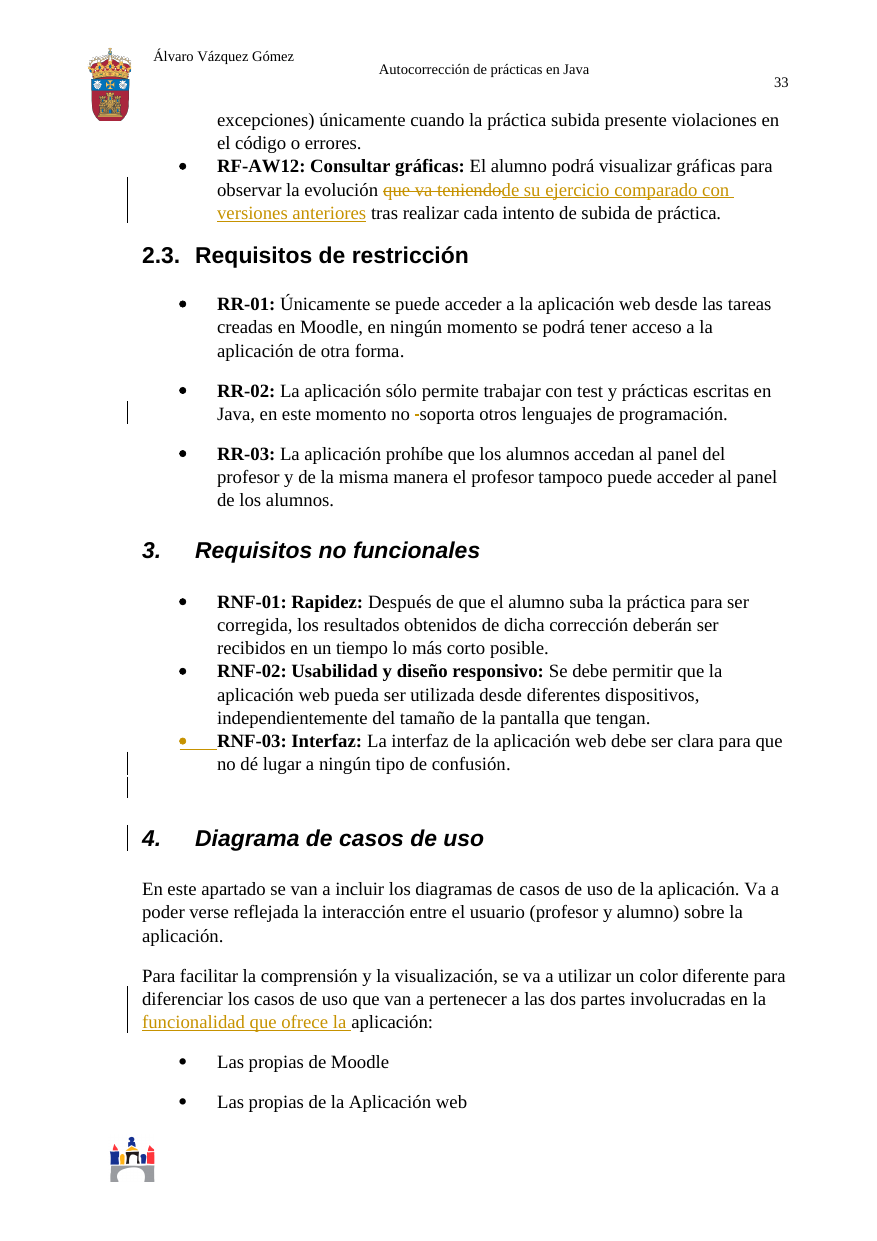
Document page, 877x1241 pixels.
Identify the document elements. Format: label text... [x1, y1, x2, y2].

subtitle Requisitos no funcionales [142, 537, 788, 564]
picture [87, 47, 131, 120]
text En este apartado se van a incluir los diagramas de casos de uso de la aplicación. Va a poder verse reflejada la interacción entre el usuario (profesor y alumno) sobre la aplicación. [142, 878, 788, 946]
picture [107, 1134, 155, 1182]
list RNF-02: Usabilidad y diseño responsivo: Se debe permitir que la aplicación web pueda ser utilizada desde diferentes dispositivos, independientemente del tamaño de la pantalla que tengan. [179, 660, 788, 728]
subtitle Diagrama de casos de uso [142, 825, 788, 851]
list RR-03: La aplicación prohíbe que los alumnos accedan al panel del profesor y de la misma manera el profesor tampoco puede acceder al panel de los alumnos. [179, 443, 788, 511]
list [179, 109, 788, 154]
list RNF-01: Rapidez: Después de que el alumno suba la práctica para ser corregida, los resultados obtenidos de dicha corrección deberán ser recibidos en un tiempo lo más corto posible. [179, 591, 788, 659]
subtitle Requisitos de restricción [142, 242, 788, 268]
list RR-01: Únicamente se puede acceder a la aplicación web desde las tareas creadas en Moodle, en ningún momento se podrá tener acceso a la aplicación de otra forma. [179, 293, 788, 361]
list Las propias de Moodle [179, 1051, 788, 1072]
list RR-02: La aplicación sólo permite trabajar con test y prácticas escritas en Java, en este momento no soporta otros lenguajes de programación. [179, 379, 788, 424]
list RF-AW12: Consultar gráficas: El alumno podrá visualizar gráficas para observar la evolución tras realizar cada intento de subida de práctica. [179, 155, 788, 223]
list Las propias de la Aplicación web [179, 1091, 788, 1112]
list RNF-03: Interfaz: La interfaz de la aplicación web debe ser clara para que no dé lugar a ningún tipo de confusión. [179, 730, 788, 775]
text Para facilitar la comprensión y la visualización, se va a utilizar un color diferente para diferenciar los casos de uso que van a pertenecer a las dos partes involucradas en la aplicación: [142, 964, 788, 1033]
